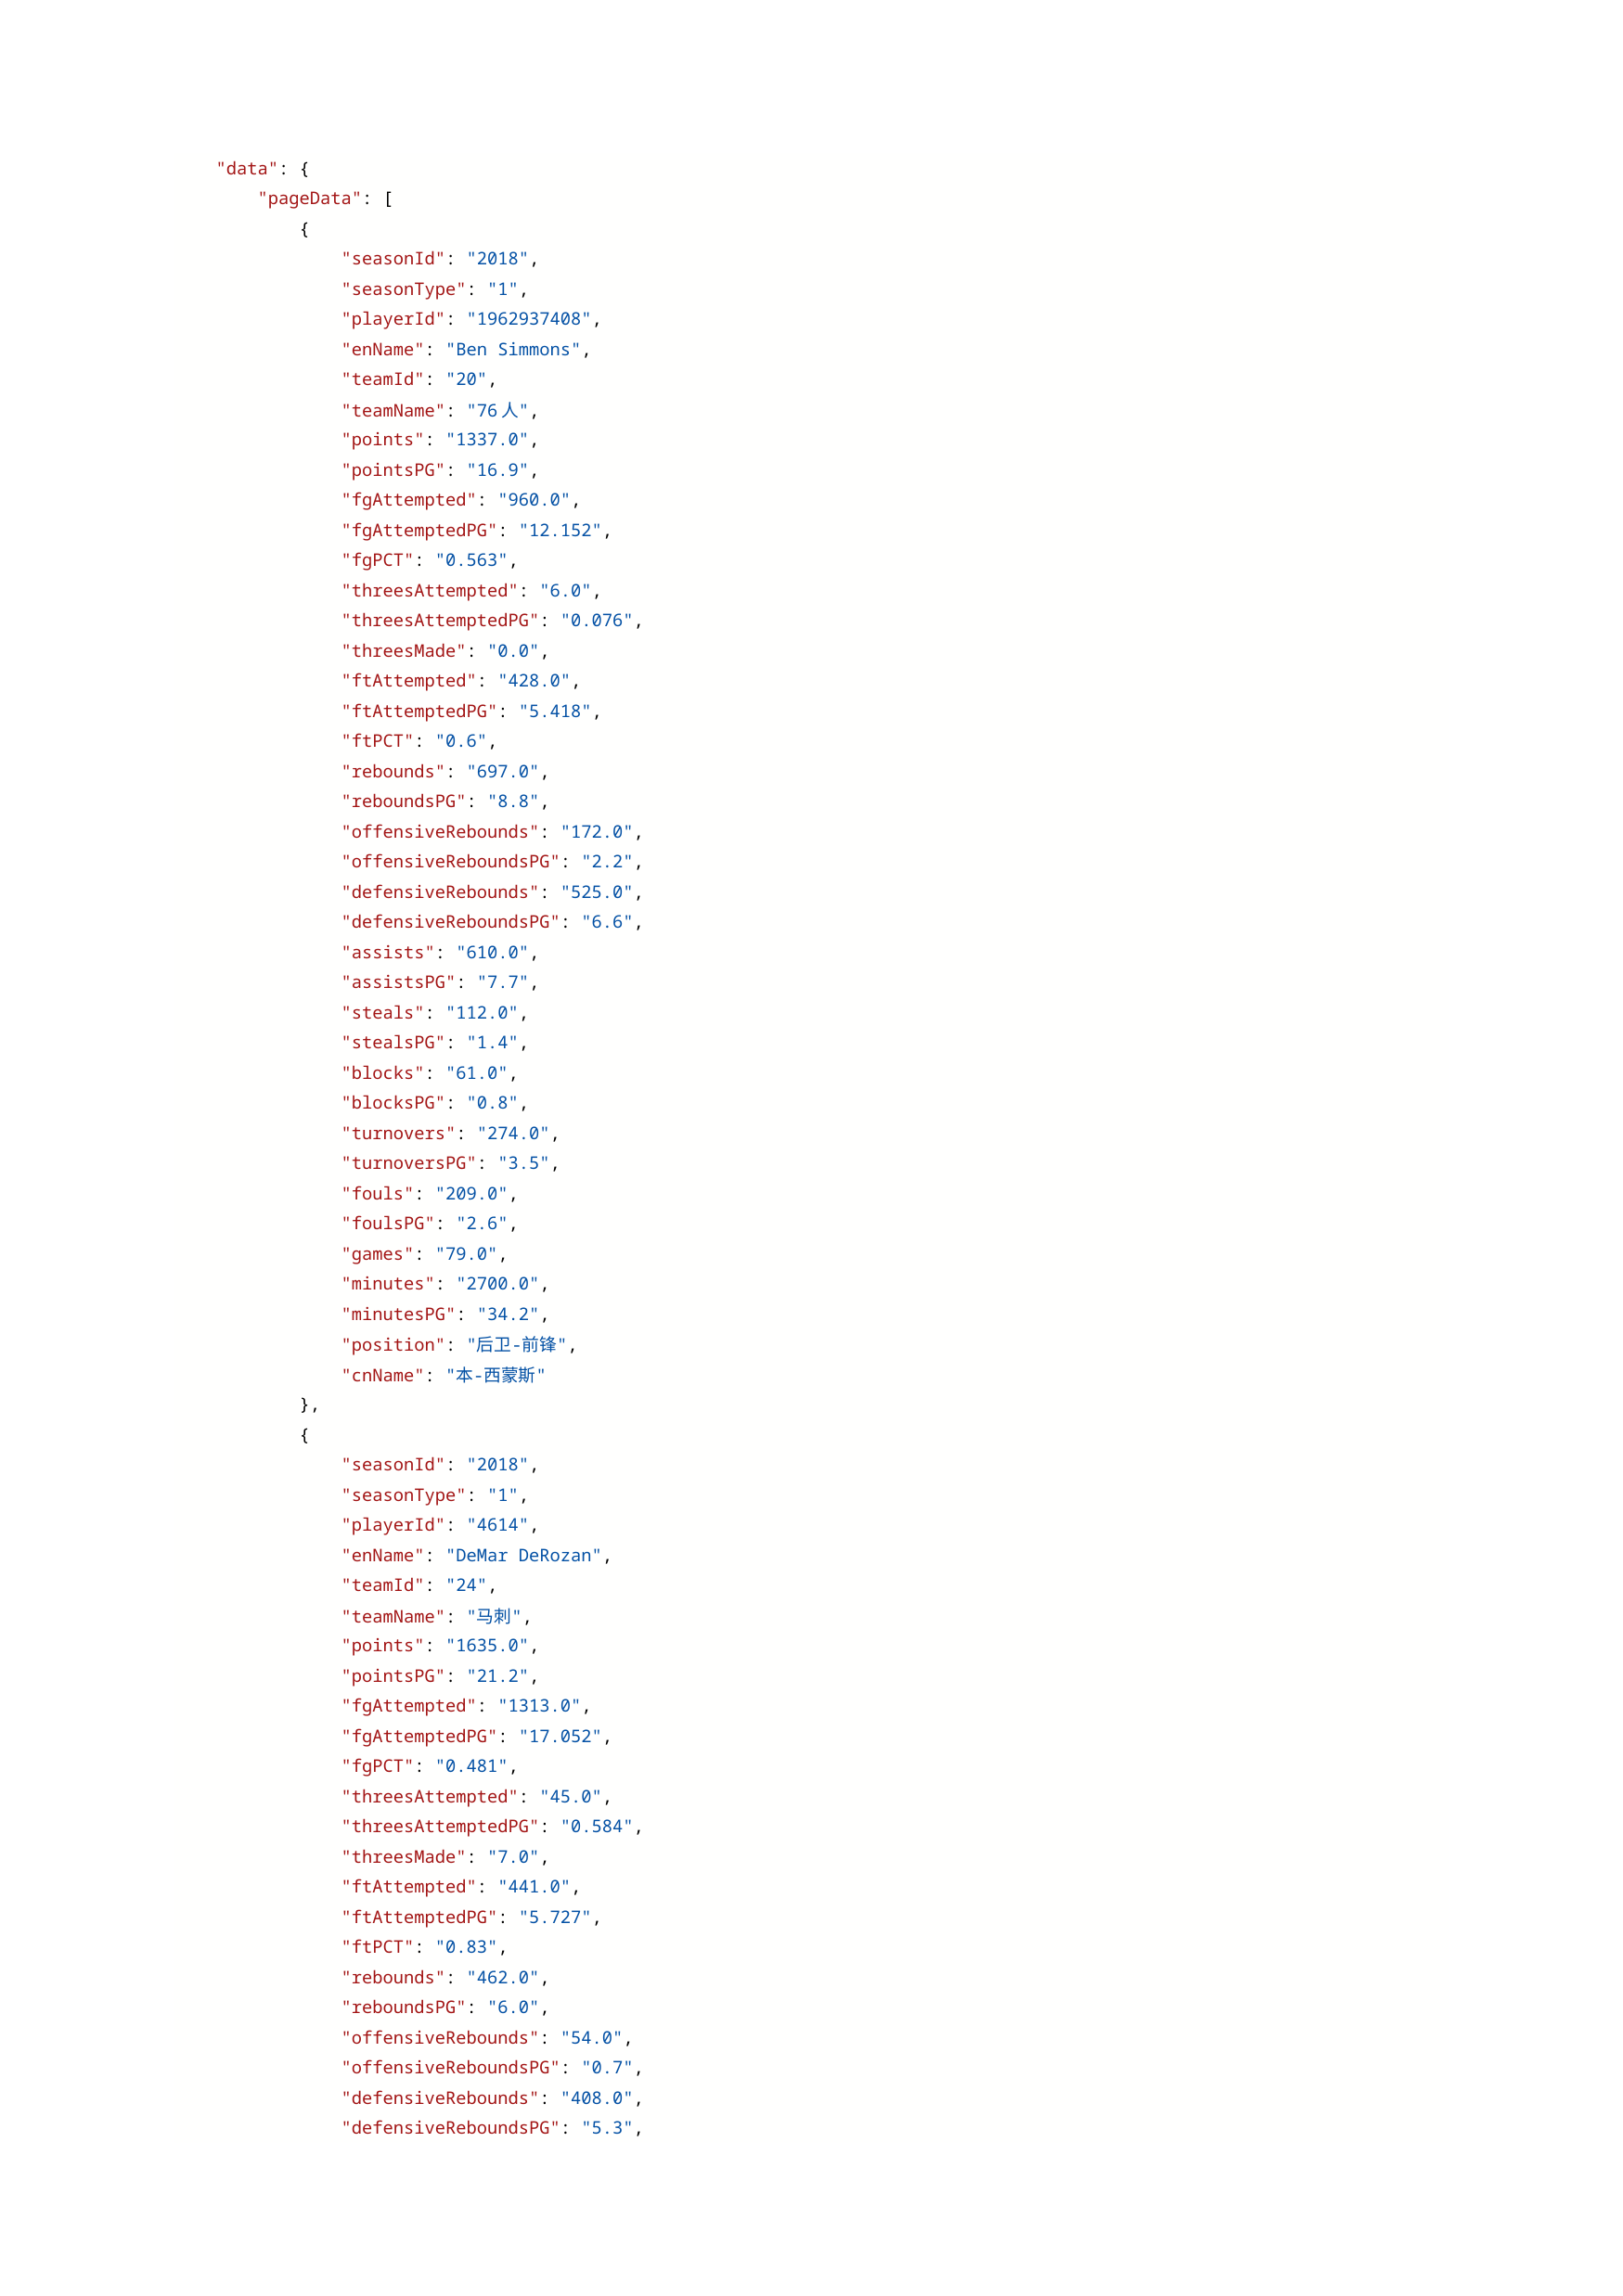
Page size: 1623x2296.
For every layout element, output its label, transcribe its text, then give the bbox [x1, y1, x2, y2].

text "teamName": "马刺", [174, 1600, 1449, 1630]
text "seasonType": "1", [174, 1480, 1449, 1509]
text "defensiveRebounds": "525.0", [174, 877, 1449, 906]
text "defensiveReboundsPG": "5.3", [174, 2112, 1449, 2143]
text "ftPCT": "0.6", [174, 725, 1449, 756]
text "seasonId": "2018", [174, 1449, 1449, 1480]
text "pageData": [ [174, 183, 1449, 213]
text "enName": "Ben Simmons", [174, 334, 1449, 364]
text "blocksPG": "0.8", [174, 1087, 1449, 1118]
text "steals": "112.0", [174, 997, 1449, 1027]
text "offensiveRebounds": "54.0", [174, 2022, 1449, 2052]
text "fgAttemptedPG": "12.152", [174, 515, 1449, 545]
text "threesAttemptedPG": "0.076", [174, 605, 1449, 635]
text "ftPCT": "0.83", [174, 1931, 1449, 1962]
text "turnovers": "274.0", [174, 1118, 1449, 1148]
text "pointsPG": "21.2", [174, 1661, 1449, 1690]
text "minutes": "2700.0", [174, 1268, 1449, 1299]
text "seasonId": "2018", [174, 243, 1449, 274]
text "offensiveRebounds": "172.0", [174, 816, 1449, 846]
text "foulsPG": "2.6", [174, 1208, 1449, 1238]
text "offensiveReboundsPG": "2.2", [174, 846, 1449, 877]
text "ftAttemptedPG": "5.418", [174, 696, 1449, 725]
text "pointsPG": "16.9", [174, 455, 1449, 484]
text "assists": "610.0", [174, 937, 1449, 967]
text "rebounds": "697.0", [174, 756, 1449, 786]
text "teamId": "24", [174, 1570, 1449, 1600]
text "fgAttempted": "960.0", [174, 484, 1449, 515]
text "offensiveReboundsPG": "0.7", [174, 2052, 1449, 2083]
text "cnName": "本-西蒙斯" [174, 1359, 1449, 1389]
text "teamName": "76人", [174, 394, 1449, 424]
text "minutesPG": "34.2", [174, 1299, 1449, 1328]
text "fgPCT": "0.563", [174, 545, 1449, 575]
text "ftAttempted": "428.0", [174, 665, 1449, 696]
text "fgAttempted": "1313.0", [174, 1690, 1449, 1721]
text "threesMade": "7.0", [174, 1841, 1449, 1871]
text }, [174, 1389, 1449, 1419]
text "defensiveRebounds": "408.0", [174, 2083, 1449, 2112]
text { [174, 1419, 1449, 1449]
text "points": "1337.0", [174, 424, 1449, 455]
text "points": "1635.0", [174, 1630, 1449, 1661]
text "playerId": "1962937408", [174, 303, 1449, 334]
text "data": { [174, 153, 1449, 183]
text "threesAttempted": "6.0", [174, 575, 1449, 605]
text "enName": "DeMar DeRozan", [174, 1540, 1449, 1570]
text "rebounds": "462.0", [174, 1962, 1449, 1992]
text "stealsPG": "1.4", [174, 1027, 1449, 1058]
text "reboundsPG": "6.0", [174, 1992, 1449, 2022]
text "assistsPG": "7.7", [174, 967, 1449, 997]
text "fgPCT": "0.481", [174, 1751, 1449, 1781]
text "seasonType": "1", [174, 274, 1449, 303]
text "ftAttempted": "441.0", [174, 1871, 1449, 1902]
text "threesAttemptedPG": "0.584", [174, 1811, 1449, 1841]
text "ftAttemptedPG": "5.727", [174, 1902, 1449, 1931]
text "defensiveReboundsPG": "6.6", [174, 906, 1449, 937]
text "fgAttemptedPG": "17.052", [174, 1721, 1449, 1751]
text "teamId": "20", [174, 364, 1449, 394]
text "playerId": "4614", [174, 1509, 1449, 1540]
text "threesAttempted": "45.0", [174, 1781, 1449, 1811]
text { [174, 213, 1449, 243]
text "threesMade": "0.0", [174, 635, 1449, 665]
text "reboundsPG": "8.8", [174, 786, 1449, 816]
text "turnoversPG": "3.5", [174, 1148, 1449, 1178]
text "games": "79.0", [174, 1238, 1449, 1268]
text "fouls": "209.0", [174, 1178, 1449, 1208]
text "blocks": "61.0", [174, 1058, 1449, 1087]
text "position": "后卫-前锋", [174, 1328, 1449, 1359]
